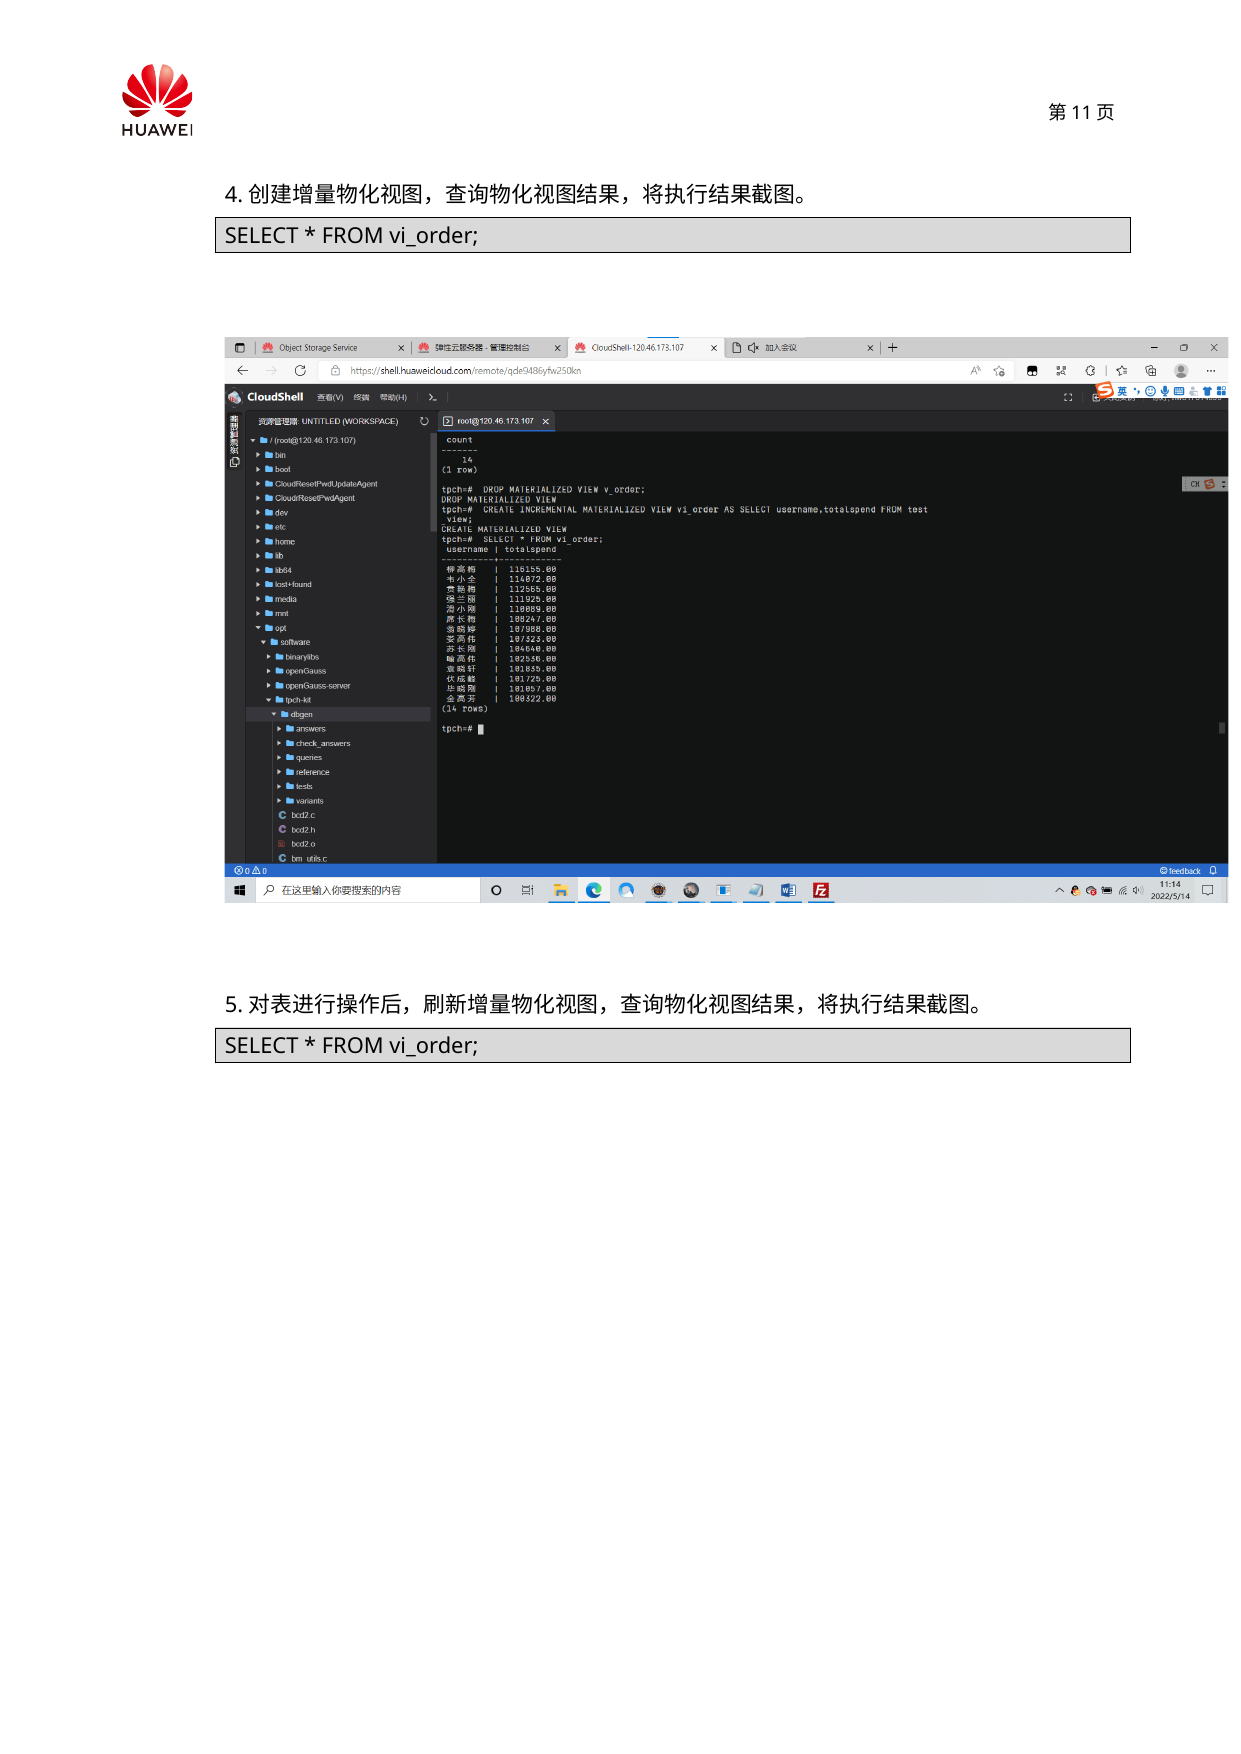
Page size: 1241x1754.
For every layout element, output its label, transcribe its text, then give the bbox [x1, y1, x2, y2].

text 5. 对表进行操作后，刷新增量物化视图，查询物化视图结果，将执行结果截图。 [224, 987, 1122, 1019]
text 4. 创建增量物化视图，查询物化视图结果，将执行结果截图。 [224, 177, 1122, 209]
text SELECT * FROM vi_order; [216, 218, 1130, 252]
picture [122, 64, 193, 136]
picture [224, 337, 1229, 903]
text SELECT * FROM vi_order; [216, 1029, 1130, 1062]
